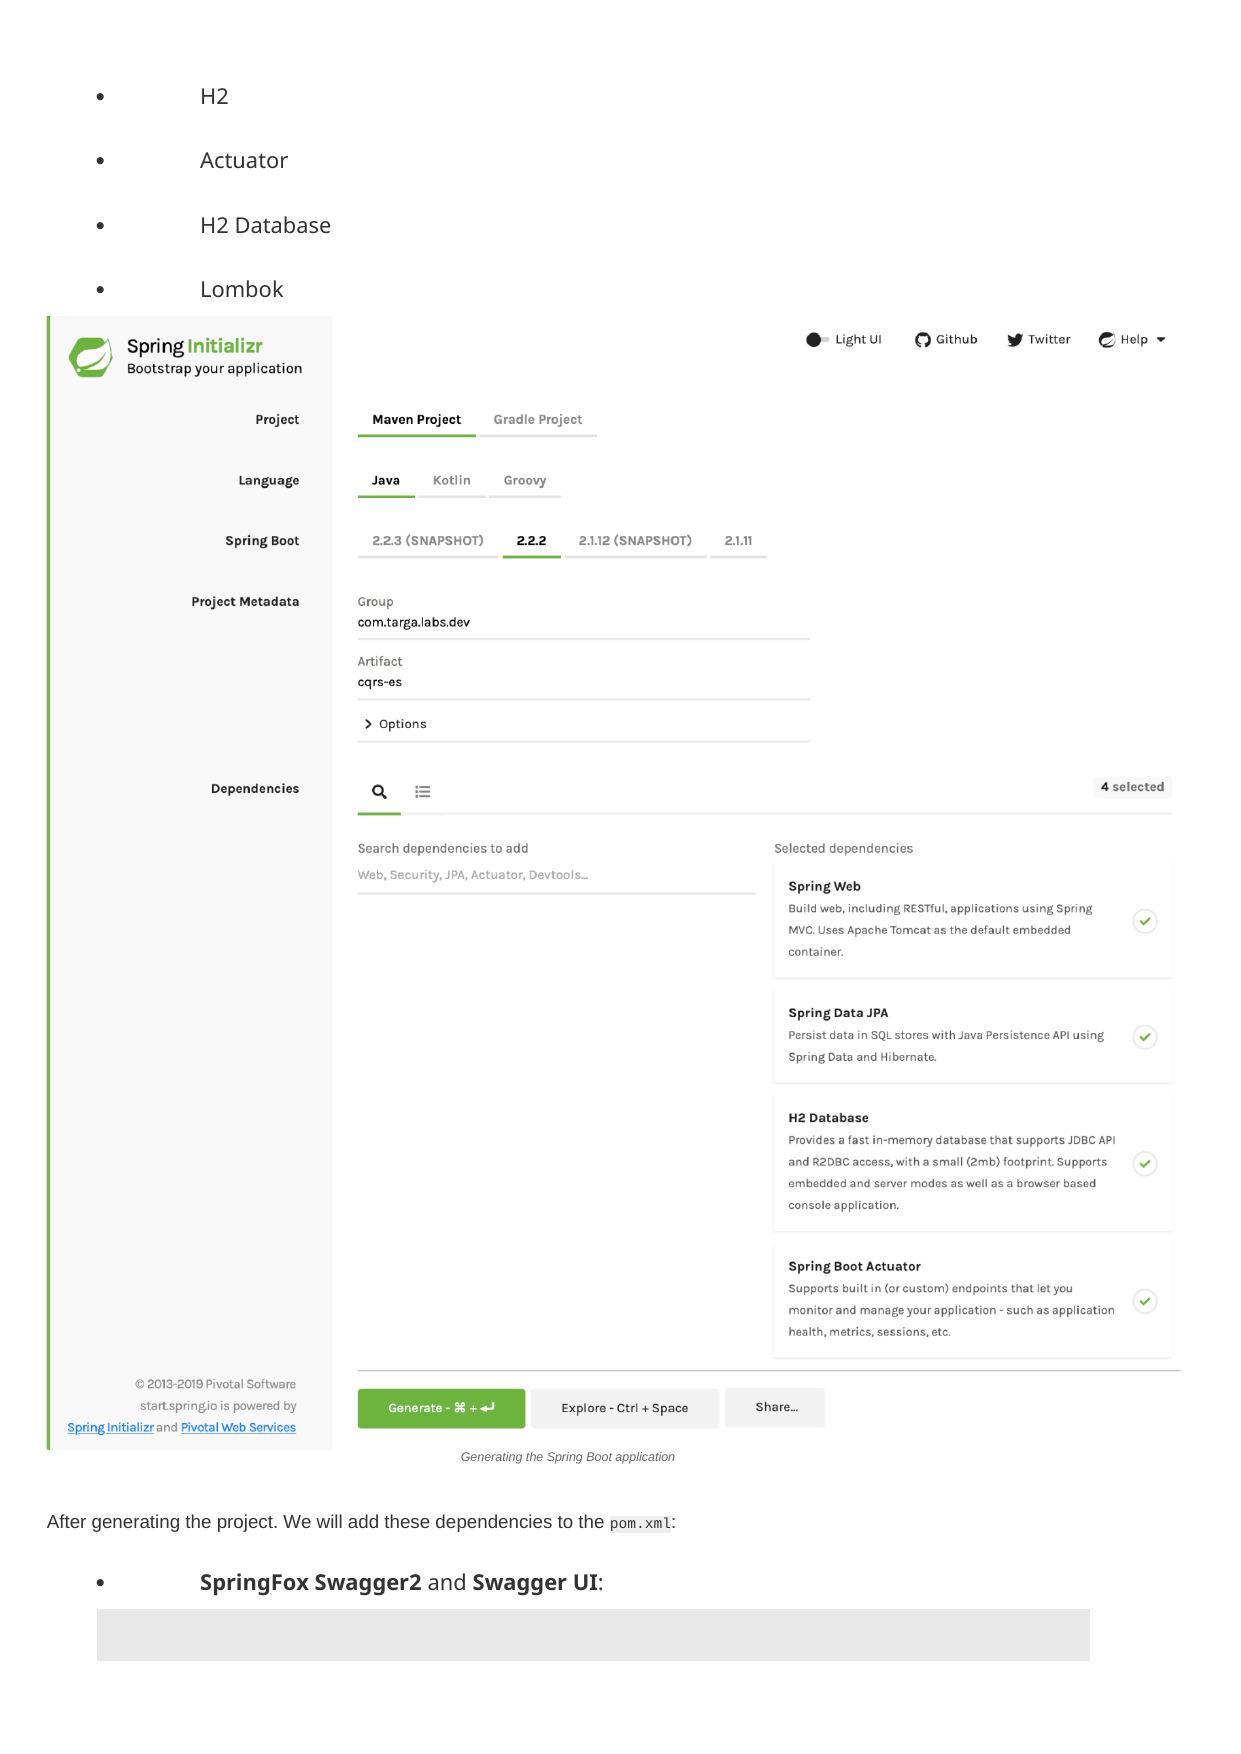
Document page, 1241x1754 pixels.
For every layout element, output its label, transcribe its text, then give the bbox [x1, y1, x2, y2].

text After generating the project. We will add these dependencies to the pom.xml: [47, 1481, 1090, 1533]
list Lombok [97, 252, 1090, 304]
list Actuator [97, 123, 1090, 175]
list SpringFox Swagger2 and Swagger UI: [97, 1545, 1090, 1597]
picture [46, 316, 1196, 1450]
list H2 Database [97, 188, 1090, 239]
text Generating the Spring Boot application [47, 1450, 1090, 1464]
list H2 [97, 59, 1090, 111]
